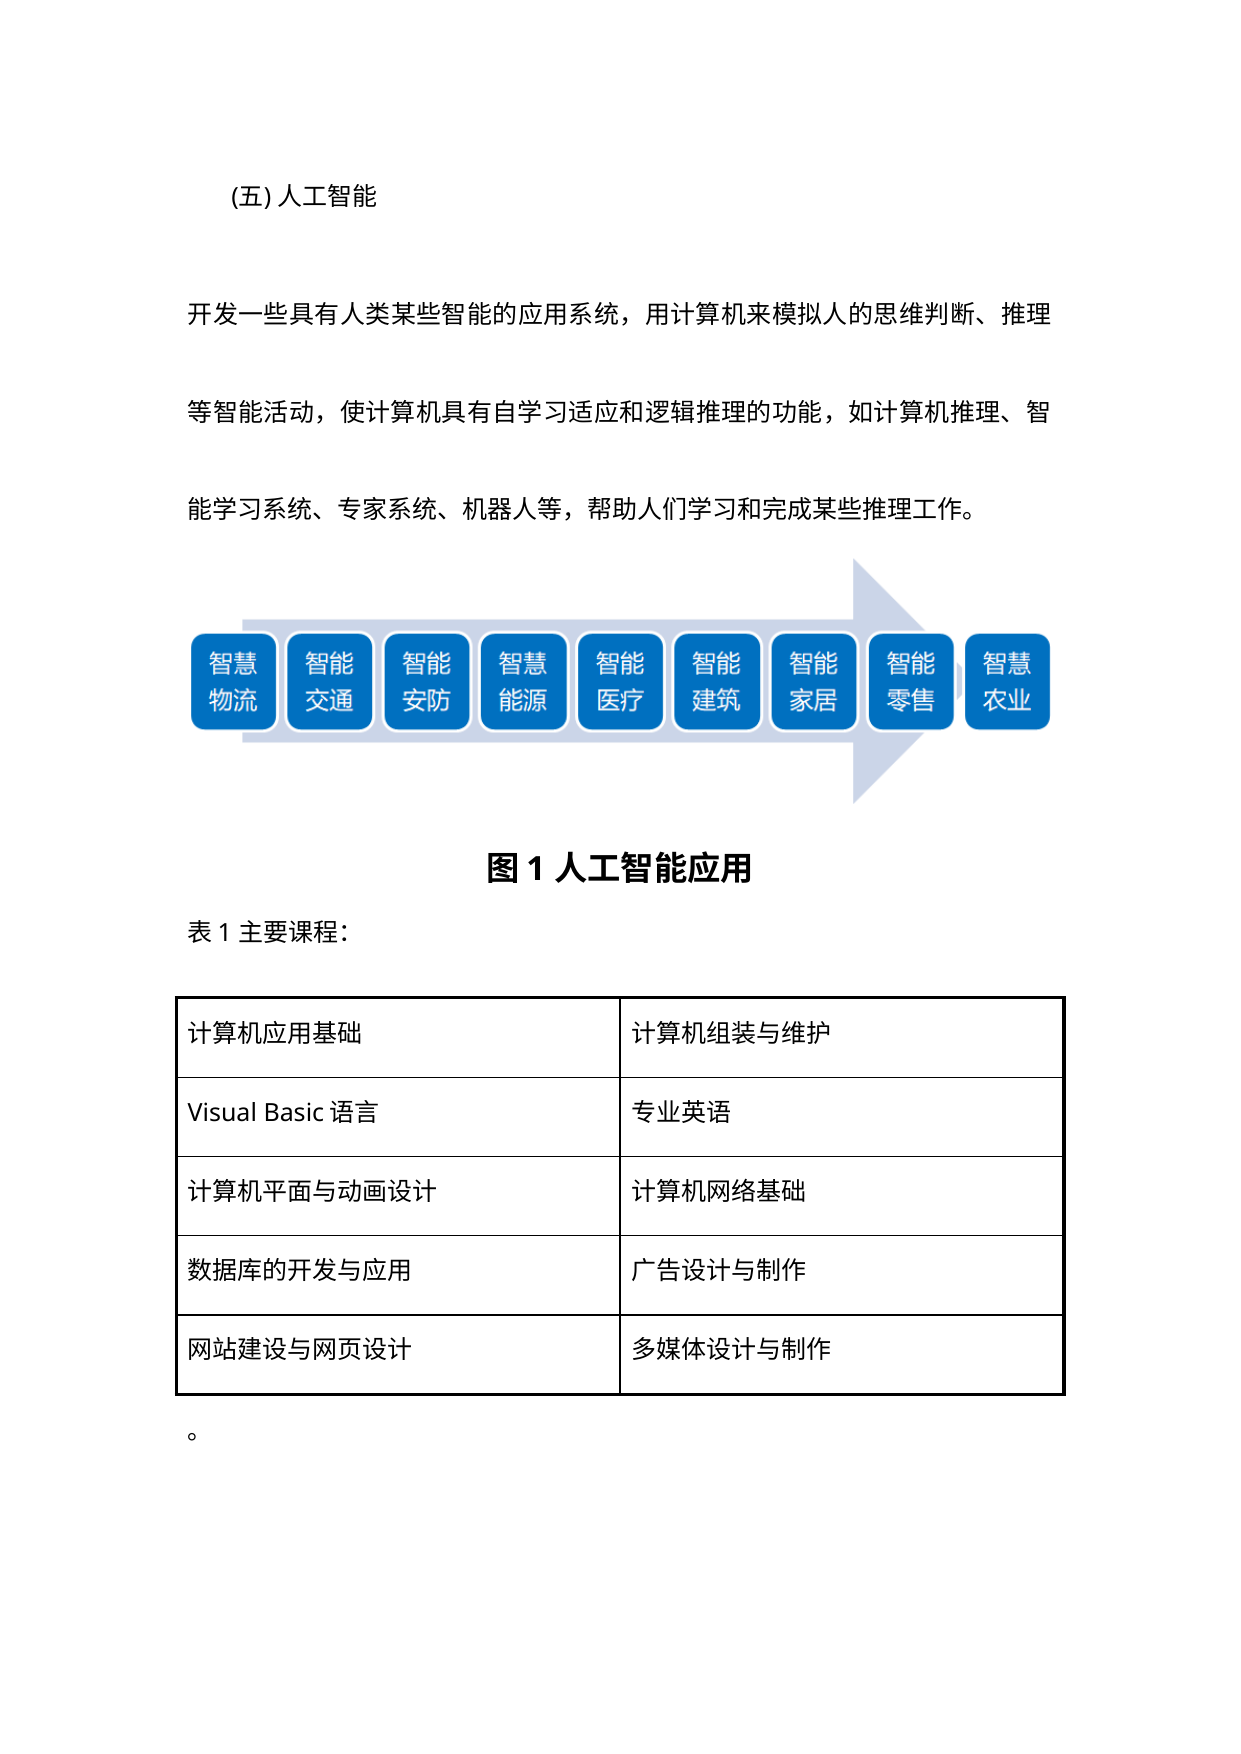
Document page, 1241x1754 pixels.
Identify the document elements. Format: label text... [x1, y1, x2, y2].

text 图1 人工智能应用 [187, 833, 1053, 898]
table_cell 计算机网络基础 [621, 1157, 1062, 1235]
picture [187, 558, 1053, 804]
table_header 计算机应用基础 [178, 999, 619, 1077]
subtitle 人工智能 [231, 162, 1053, 227]
table_cell 广告设计与制作 [621, 1236, 1062, 1314]
text 开发一些具有人类某些智能的应用系统，用计算机来模拟人的思维判断、推理等智能活动，使计算机具有自学习适应和逻辑推理的功能，如计算机推理、智能学习系统、专家系统、机器人等，帮助人们学习和完成某些推理工作。 [187, 281, 1053, 541]
table_cell 多媒体设计与制作 [621, 1316, 1062, 1393]
text 表1 主要课程： [187, 898, 1053, 963]
table_cell Visual Basic语言 [178, 1078, 619, 1156]
table_cell 计算机平面与动画设计 [178, 1157, 619, 1235]
table_header 计算机组装与维护 [621, 999, 1062, 1077]
text 。 [187, 1396, 1053, 1461]
table_cell 数据库的开发与应用 [178, 1236, 619, 1314]
table_cell 网站建设与网页设计 [178, 1316, 619, 1393]
table_cell 专业英语 [621, 1078, 1062, 1156]
